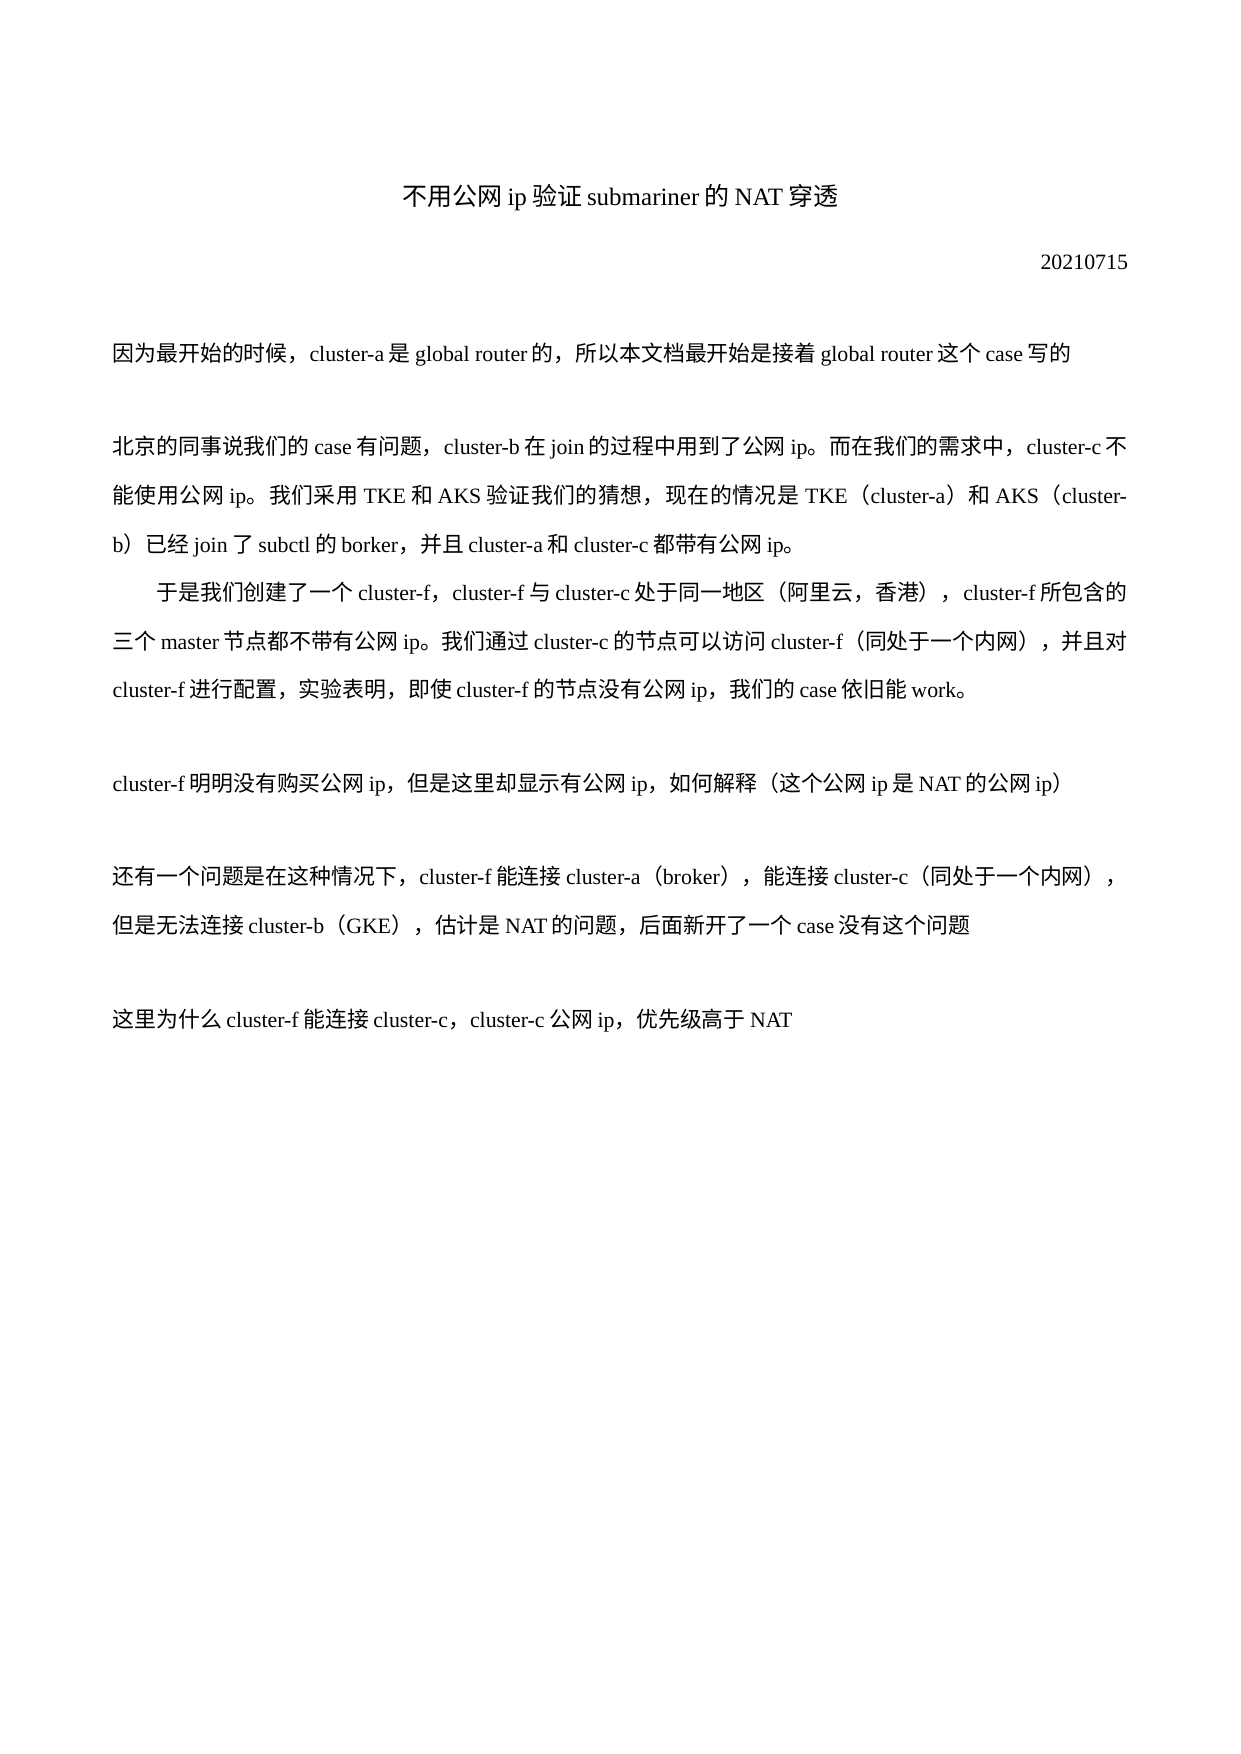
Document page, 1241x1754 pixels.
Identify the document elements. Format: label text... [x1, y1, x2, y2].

text 还有一个问题是在这种情况下，cluster-f能连接cluster-a（broker），能连接cluster-c（同处于一个内网），但是无法连接cluster-b（GKE），估计是NAT的问题，后面新开了一个case没有这个问题 [112, 859, 1128, 940]
text 20210715 [112, 245, 1128, 278]
text 这里为什么cluster-f能连接cluster-c，cluster-c公网ip，优先级高于NAT [112, 1001, 1128, 1034]
text cluster-f明明没有购买公网ip，但是这里却显示有公网ip，如何解释（这个公网ip是NAT的公网ip） [112, 766, 1128, 798]
text 因为最开始的时候，cluster-a是global router的，所以本文档最开始是接着global router这个case写的 [112, 335, 1128, 368]
text 不用公网ip验证submariner的NAT穿透 [112, 162, 1128, 227]
text 于是我们创建了一个cluster-f，cluster-f与cluster-c处于同一地区（阿里云，香港），cluster-f所包含的三个master节点都不带有公网ip。我们通过cluster-c的节点可以访问cluster-f（同处于一个内网），并且对cluster-f进行配置，实验表明，即使cluster-f的节点没有公网ip，我们的case依旧能work。 [112, 574, 1128, 704]
text 北京的同事说我们的case有问题，cluster-b在join的过程中用到了公网ip。而在我们的需求中，cluster-c不能使用公网ip。我们采用TKE和AKS验证我们的猜想，现在的情况是TKE（cluster-a）和AKS（cluster-b）已经join了subctl的borker，并且cluster-a和cluster-c都带有公网ip。 [112, 429, 1128, 559]
